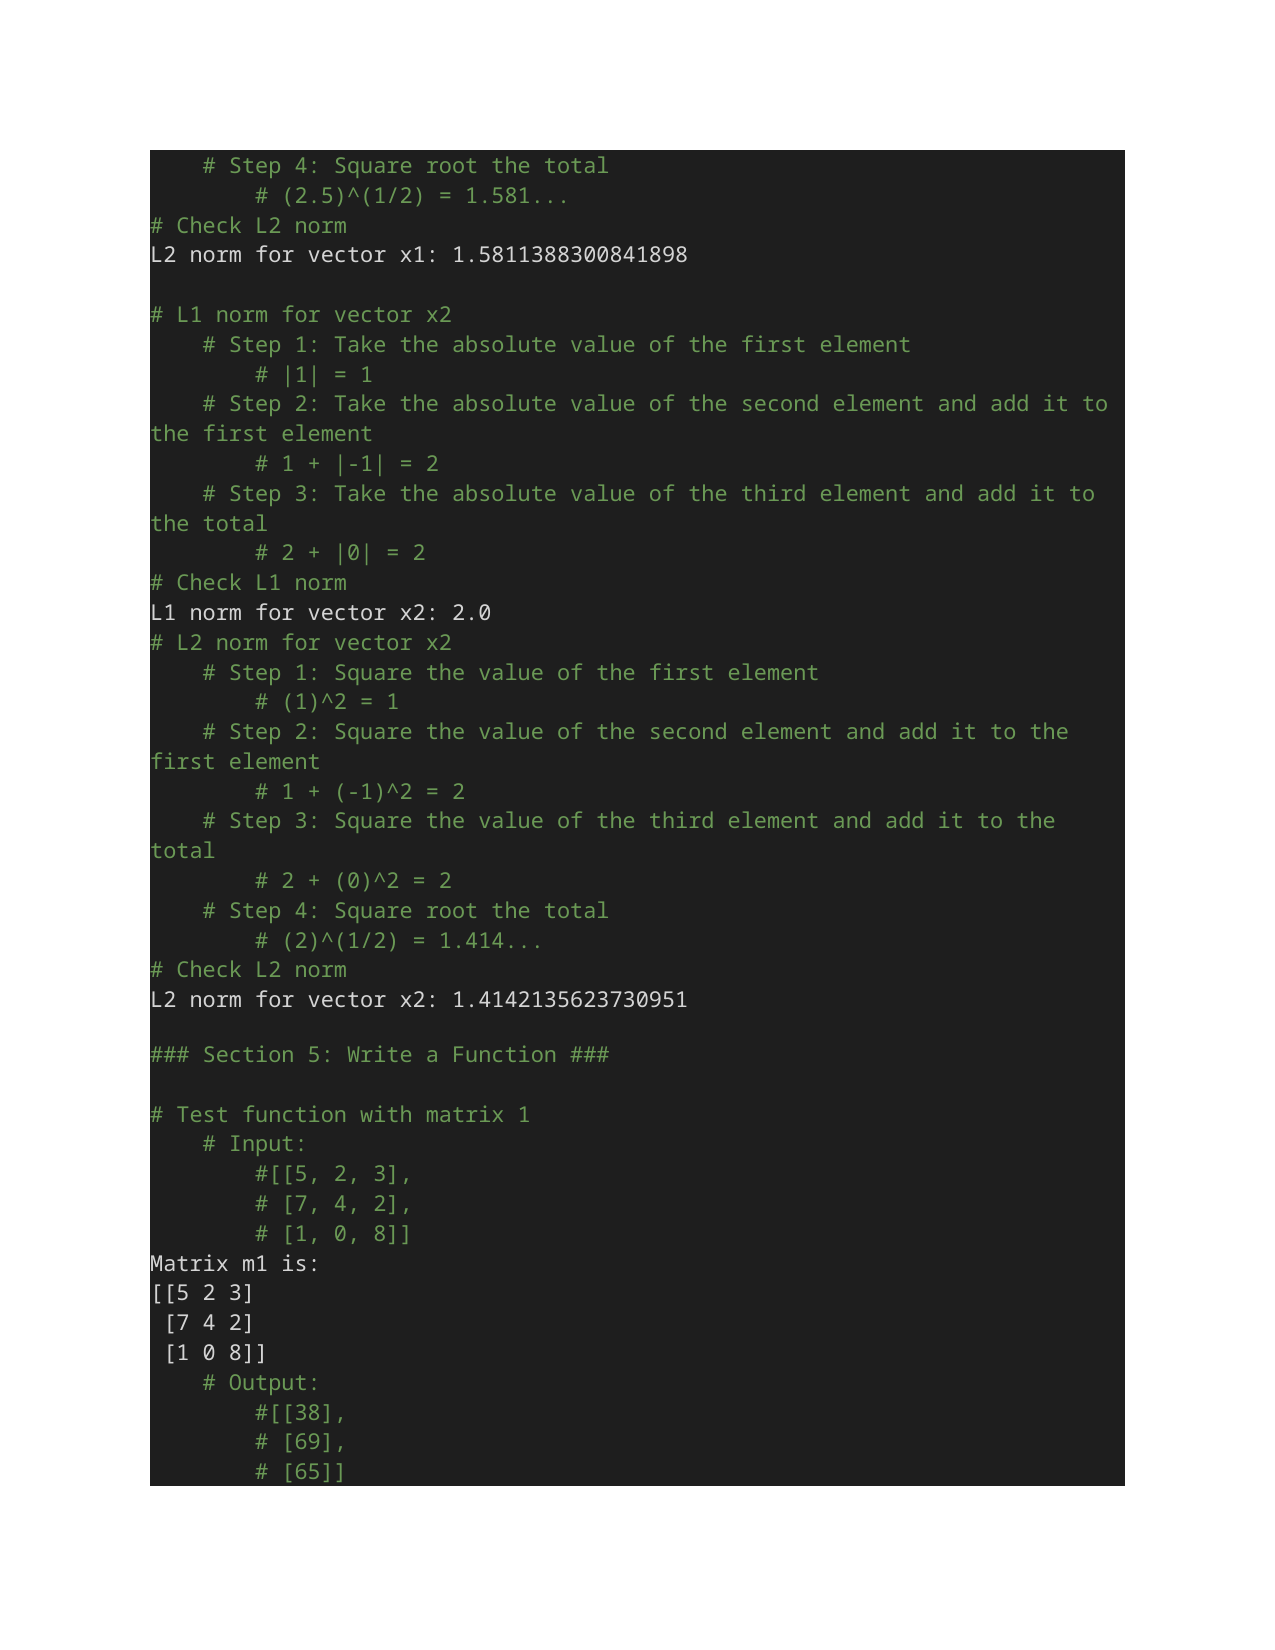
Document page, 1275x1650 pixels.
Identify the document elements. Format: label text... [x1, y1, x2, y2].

text # [65]] [150, 1456, 1125, 1486]
text # (2.5)^(1/2) = 1.581... [150, 180, 1125, 209]
text # L2 norm for vector x2 [150, 627, 1125, 656]
text #[[5, 2, 3], [150, 1158, 1125, 1188]
text # [69], [150, 1426, 1125, 1456]
text L2 norm for vector x1: 1.5811388300841898 [150, 239, 1125, 269]
text # 2 + |0| = 2 [150, 537, 1125, 567]
text #[[38], [150, 1396, 1125, 1426]
text Matrix m1 is: [150, 1247, 1125, 1277]
text # |1| = 1 [150, 358, 1125, 388]
text # Check L1 norm [150, 567, 1125, 597]
text # Step 1: Square the value of the first element [150, 656, 1125, 686]
text [7 4 2] [150, 1307, 1125, 1337]
text # 1 + (-1)^2 = 2 [150, 776, 1125, 805]
text # Step 3: Take the absolute value of the third element and add it to the total [150, 478, 1125, 537]
text # (2)^(1/2) = 1.414... [150, 924, 1125, 954]
text # Step 3: Square the value of the third element and add it to the total [150, 805, 1125, 865]
text # (1)^2 = 1 [150, 686, 1125, 716]
text # Step 4: Square root the total [150, 895, 1125, 924]
text # Output: [150, 1367, 1125, 1396]
text # Step 4: Square root the total [150, 150, 1125, 180]
text # Input: [150, 1128, 1125, 1158]
text # Check L2 norm [150, 209, 1125, 239]
text # [1, 0, 8]] [150, 1218, 1125, 1247]
text # Test function with matrix 1 [150, 1098, 1125, 1128]
text L2 norm for vector x2: 1.4142135623730951 [150, 984, 1125, 1014]
text # 1 + |-1| = 2 [150, 448, 1125, 478]
text # Step 1: Take the absolute value of the first element [150, 329, 1125, 358]
text L1 norm for vector x2: 2.0 [150, 597, 1125, 627]
text [1 0 8]] [150, 1337, 1125, 1367]
text # 2 + (0)^2 = 2 [150, 865, 1125, 895]
text ### Section 5: Write a Function ### [150, 1039, 1125, 1069]
text # L1 norm for vector x2 [150, 299, 1125, 329]
text # Step 2: Take the absolute value of the second element and add it to the first element [150, 388, 1125, 448]
text # Step 2: Square the value of the second element and add it to the first element [150, 716, 1125, 776]
text # [7, 4, 2], [150, 1188, 1125, 1218]
text # Check L2 norm [150, 954, 1125, 984]
text [[5 2 3] [150, 1277, 1125, 1307]
